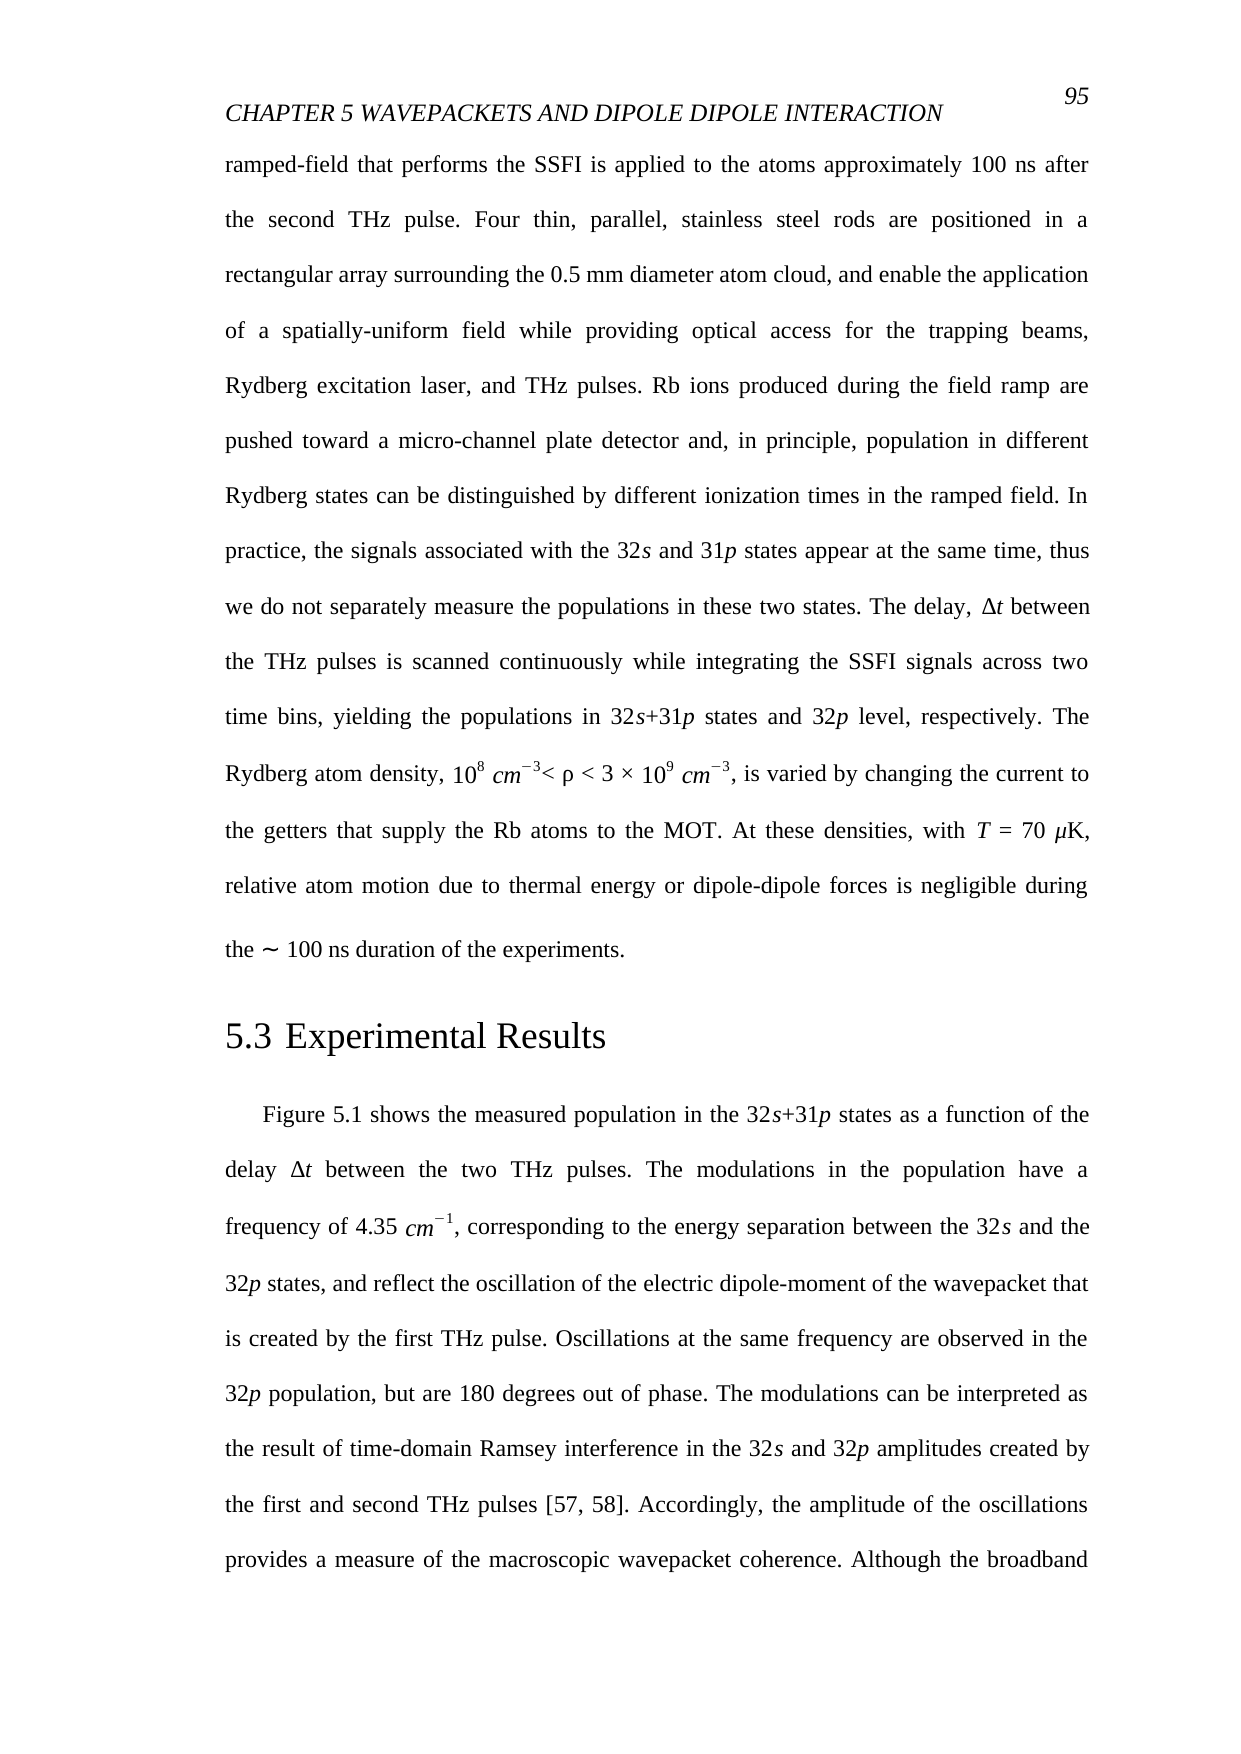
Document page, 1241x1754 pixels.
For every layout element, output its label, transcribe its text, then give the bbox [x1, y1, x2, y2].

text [225, 150, 1090, 964]
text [225, 1099, 1090, 1572]
subtitle Experimental Results [225, 1013, 1090, 1056]
